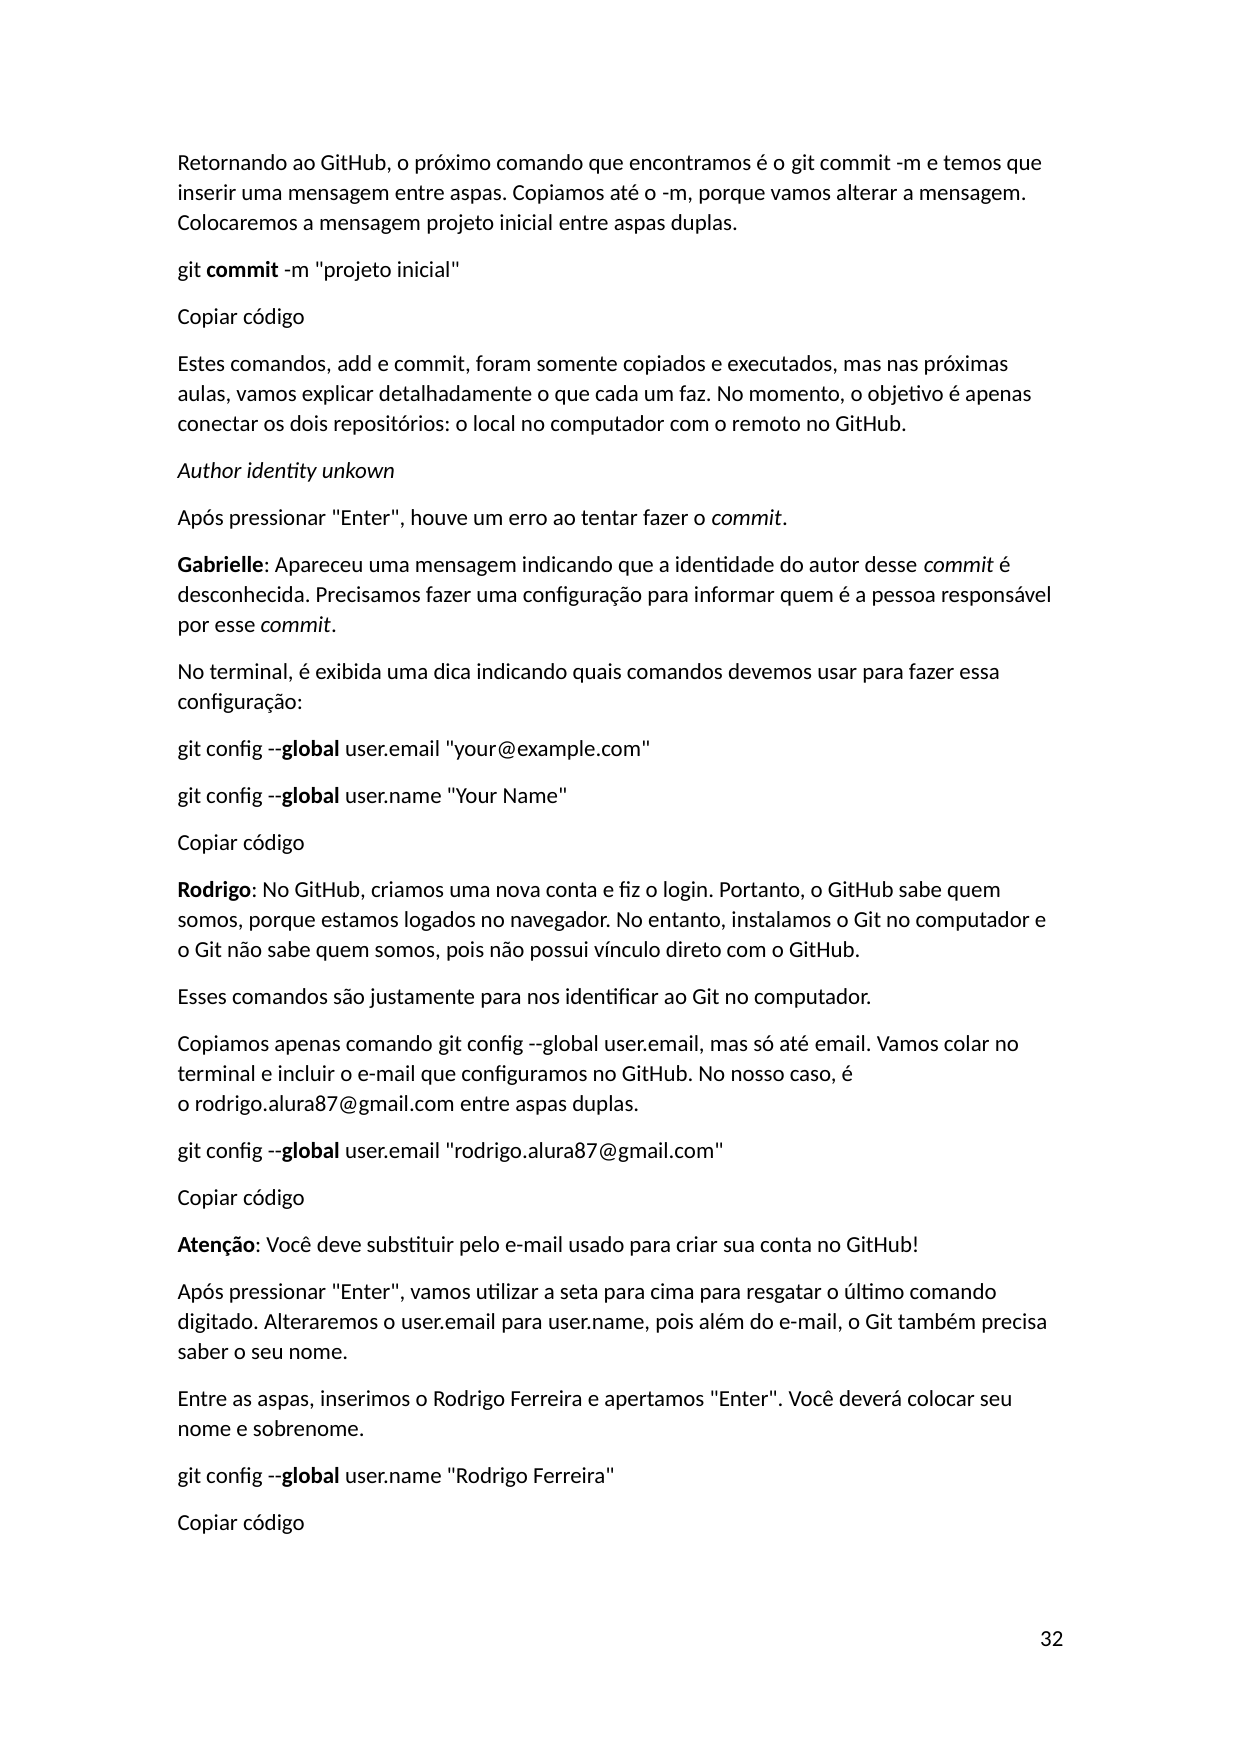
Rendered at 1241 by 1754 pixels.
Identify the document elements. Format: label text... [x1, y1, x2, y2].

text Após pressionar "Enter", houve um erro ao tentar fazer o commit. [177, 503, 1063, 531]
text git config --global user.email "your@example.com" [177, 734, 1063, 762]
text Copiar código [177, 1508, 1063, 1536]
text Copiar código [177, 1183, 1063, 1211]
text Esses comandos são justamente para nos identificar ao Git no computador. [177, 982, 1063, 1010]
text Retornando ao GitHub, o próximo comando que encontramos é o git commit -m e temos que inserir uma mensagem entre aspas. Copiamos até o -m, porque vamos alterar a mensagem. Colocaremos a mensagem projeto inicial entre aspas duplas. [177, 148, 1063, 236]
text Estes comandos, add e commit, foram somente copiados e executados, mas nas próximas aulas, vamos explicar detalhadamente o que cada um faz. No momento, o objetivo é apenas conectar os dois repositórios: o local no computador com o remoto no GitHub. [177, 349, 1063, 437]
text Copiar código [177, 828, 1063, 856]
text Author identity unkown [177, 456, 1063, 484]
text No terminal, é exibida uma dica indicando quais comandos devemos usar para fazer essa configuração: [177, 657, 1063, 715]
text Após pressionar "Enter", vamos utilizar a seta para cima para resgatar o último comando digitado. Alteraremos o user.email para user.name, pois além do e-mail, o Git também precisa saber o seu nome. [177, 1277, 1063, 1365]
text Entre as aspas, inserimos o Rodrigo Ferreira e apertamos "Enter". Você deverá colocar seu nome e sobrenome. [177, 1384, 1063, 1442]
text git config --global user.email "rodrigo.alura87@gmail.com" [177, 1136, 1063, 1164]
text Copiar código [177, 302, 1063, 330]
text git config --global user.name "Rodrigo Ferreira" [177, 1461, 1063, 1489]
text git commit -m "projeto inicial" [177, 255, 1063, 283]
text git config --global user.name "Your Name" [177, 781, 1063, 809]
text Copiamos apenas comando git config --global user.email, mas só até email. Vamos colar no terminal e incluir o e-mail que configuramos no GitHub. No nosso caso, é o rodrigo.alura87@gmail.com entre aspas duplas. [177, 1029, 1063, 1117]
text Rodrigo: No GitHub, criamos uma nova conta e fiz o login. Portanto, o GitHub sabe quem somos, porque estamos logados no navegador. No entanto, instalamos o Git no computador e o Git não sabe quem somos, pois não possui vínculo direto com o GitHub. [177, 875, 1063, 963]
text Atenção: Você deve substituir pelo e-mail usado para criar sua conta no GitHub! [177, 1230, 1063, 1258]
text Gabrielle: Apareceu uma mensagem indicando que a identidade do autor desse commit é desconhecida. Precisamos fazer uma configuração para informar quem é a pessoa responsável por esse commit. [177, 550, 1063, 638]
